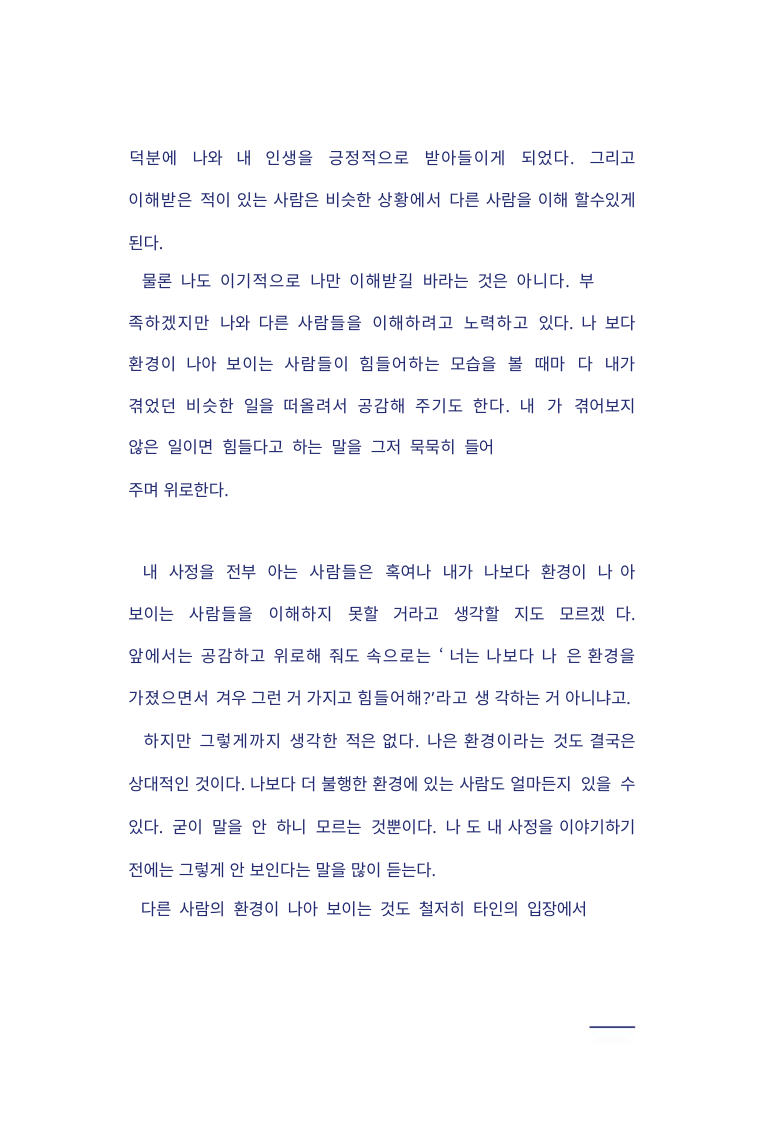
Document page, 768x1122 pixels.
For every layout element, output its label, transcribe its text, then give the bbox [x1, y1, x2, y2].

text 주며 위로한다. [128, 477, 768, 501]
text 물론 나도 이기적으로 나만 이해받길 바라는 것은 아니다. 부 [142, 273, 768, 291]
text 족하겠지만 나와 다른 사람들을 이해하려고 노력하고 있다. 나 보다 환경이 나아 보이는 사람들이 힘들어하는 모습을 볼 때마 다 내가 겪었던 비슷한 일을 떠올려서 공감해 주기도 한다. 내 가 겪어보지 않은 일이면 힘들다고 하는 말을 그저 묵묵히 들어 [128, 310, 636, 458]
text 덕분에 나와 내 인생을 긍정적으로 받아들이게 되었다. 그리고 이해받은 적이 있는 사람은 비슷한 상황에서 다른 사람을 이해 할수있게 된다. [128, 145, 636, 254]
text 다른 사람의 환경이 나아 보이는 것도 철저히 타인의 입장에서 [141, 900, 768, 919]
text 내 사정을 전부 아는 사람들은 혹여나 내가 나보다 환경이 나 아 보이는 사람들을 이해하지 못할 거라고 생각할 지도 모르겠 다. 앞에서는 공감하고 위로해 줘도 속으로는 ‘ 너는 나보다 나 은 환경을 가졌으면서 겨우 그런 거 가지고 힘들어해?’라고 생 각하는 거 아니냐고. [128, 559, 636, 709]
text 하지만 그렇게까지 생각한 적은 없다. 나은 환경이라는 것도 결국은 상대적인 것이다. 나보다 더 불행한 환경에 있는 사람도 얼마든지 있을 수 있다. 굳이 말을 안 하니 모르는 것뿐이다. 나 도 내 사정을 이야기하기 전에는 그렇게 안 보인다는 말을 많이 듣는다. [128, 728, 636, 881]
picture [583, 1024, 642, 1046]
